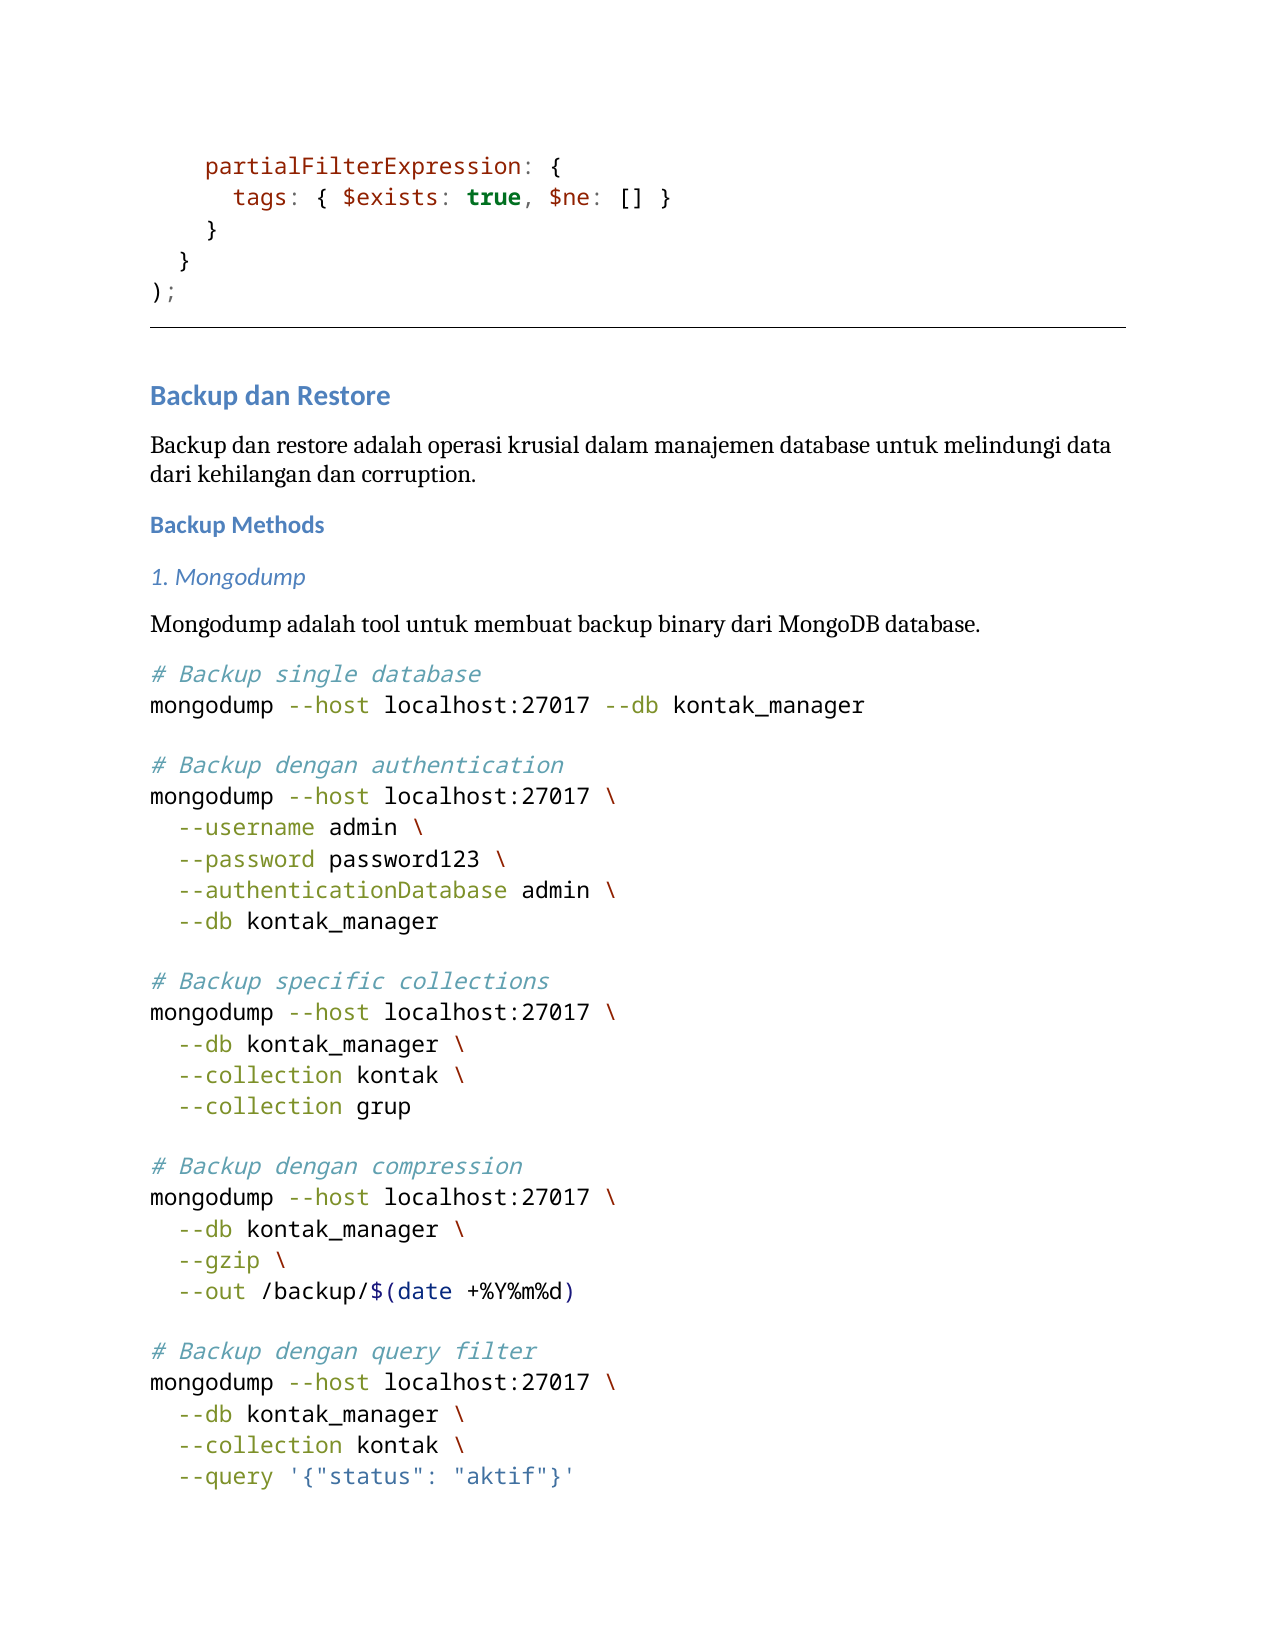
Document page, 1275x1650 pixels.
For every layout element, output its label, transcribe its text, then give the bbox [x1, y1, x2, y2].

subtitle Backup Methods [150, 509, 1125, 540]
subtitle Backup dan Restore [150, 377, 1125, 412]
subtitle 1. Mongodump [150, 561, 1125, 591]
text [150, 150, 1125, 306]
text # Backup single database mongodump --host localhost:27017 --db kontak_manager # Backup dengan authentication mongodump --host localhost:27017 \ --username admin \ --password password123 \ --authenticationDatabase admin \ --db kontak_manager # Backup specific collections mongodump --host localhost:27017 \ --db kontak_manager \ --collection kontak \ --collection grup # Backup dengan compression mongodump --host localhost:27017 \ --db kontak_manager \ --gzip \ --out /backup/$(date +%Y%m%d) # Backup dengan query filter mongodump --host localhost:27017 \ --db kontak_manager \ --collection kontak \ --query '{"status": "aktif"}' [150, 657, 1125, 1491]
text Backup dan restore adalah operasi krusial dalam manajemen database untuk melindungi data dari kehilangan dan corruption. [150, 431, 1125, 488]
text Mongodump adalah tool untuk membuat backup binary dari MongoDB database. [150, 610, 1125, 639]
